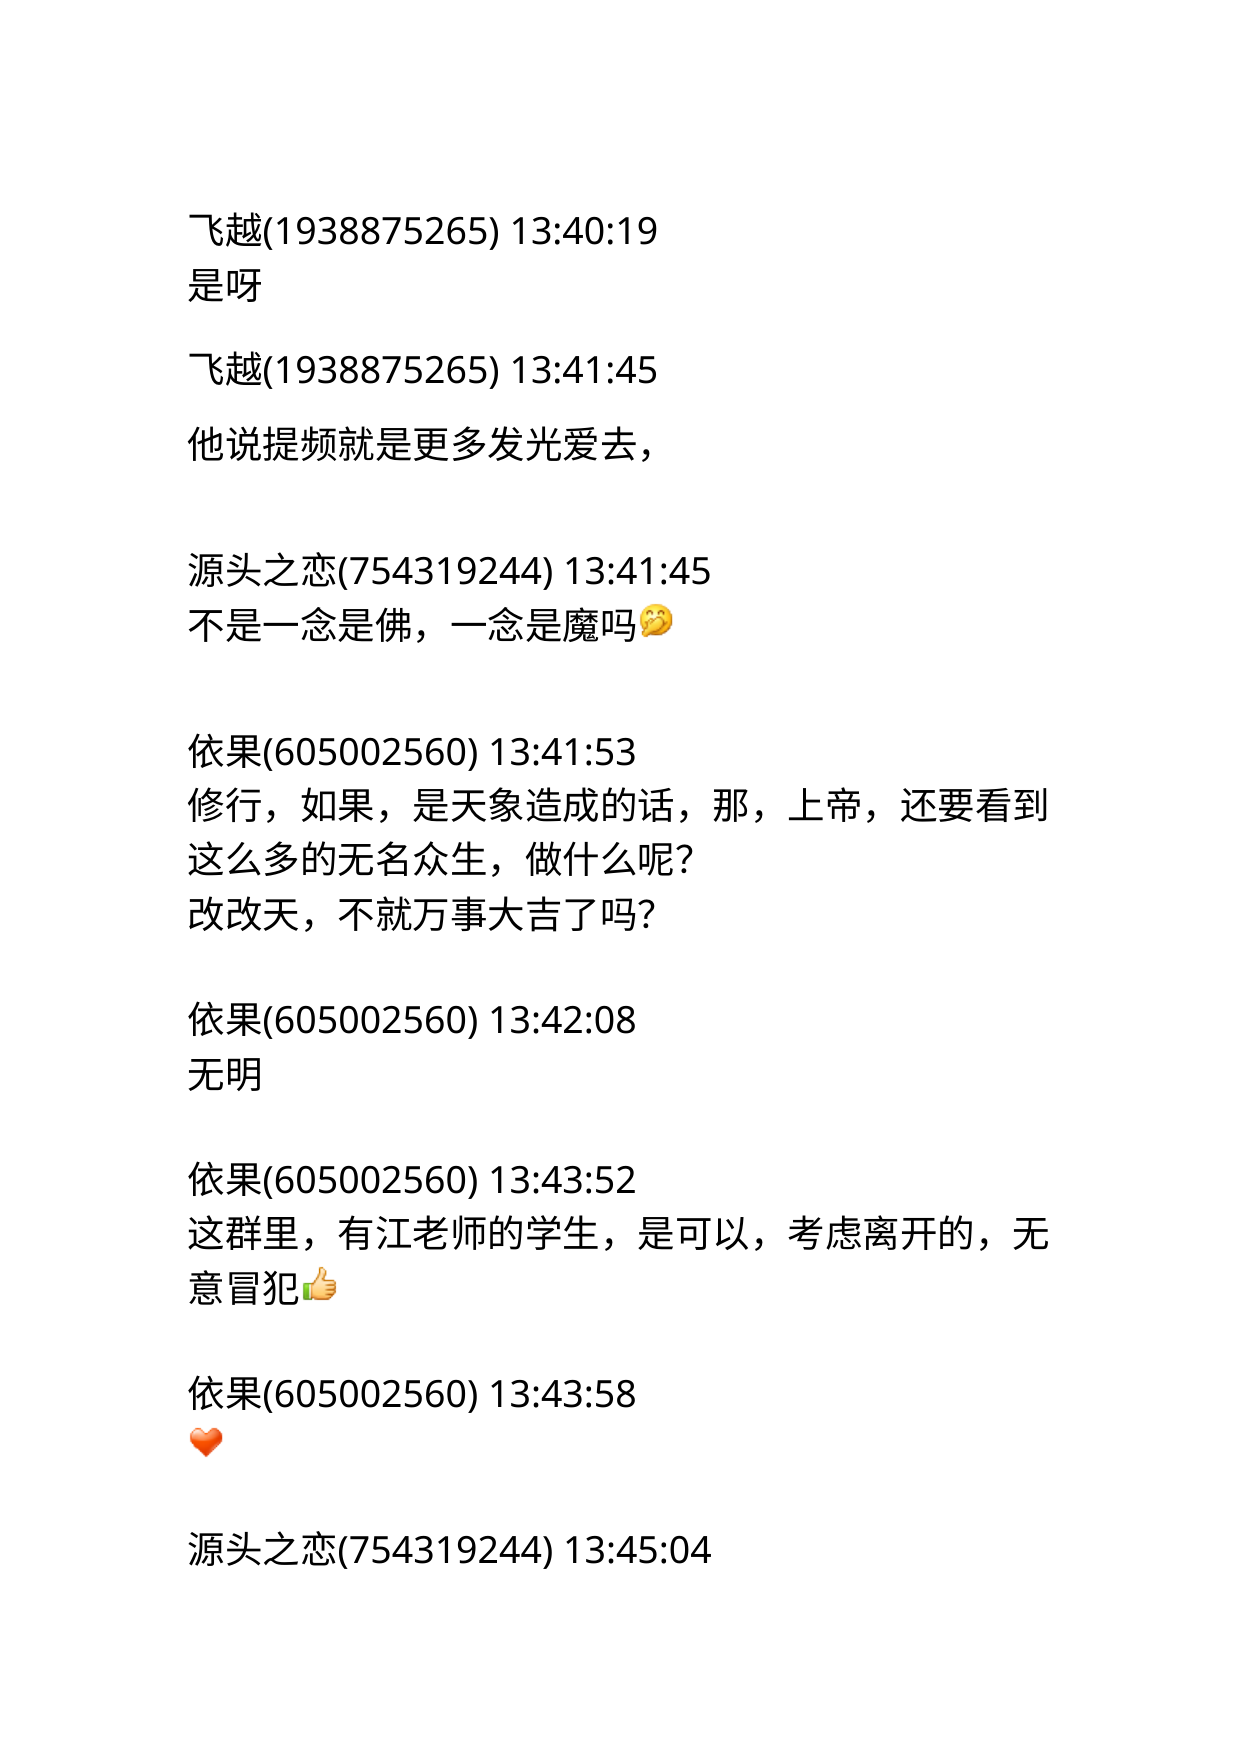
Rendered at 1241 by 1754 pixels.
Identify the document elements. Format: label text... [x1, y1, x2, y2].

picture [300, 1264, 338, 1302]
picture [187, 1421, 226, 1459]
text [187, 671, 1053, 1575]
text 源头之恋(754319244) 13:41:45 不是一念是佛，一念是魔吗 [187, 490, 1053, 650]
text 是呀 飞越(1938875265) 13:41:45 [187, 256, 1053, 394]
text 他说提频就是更多发光爱去， [187, 415, 1053, 469]
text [187, 150, 1053, 256]
picture [637, 601, 675, 639]
